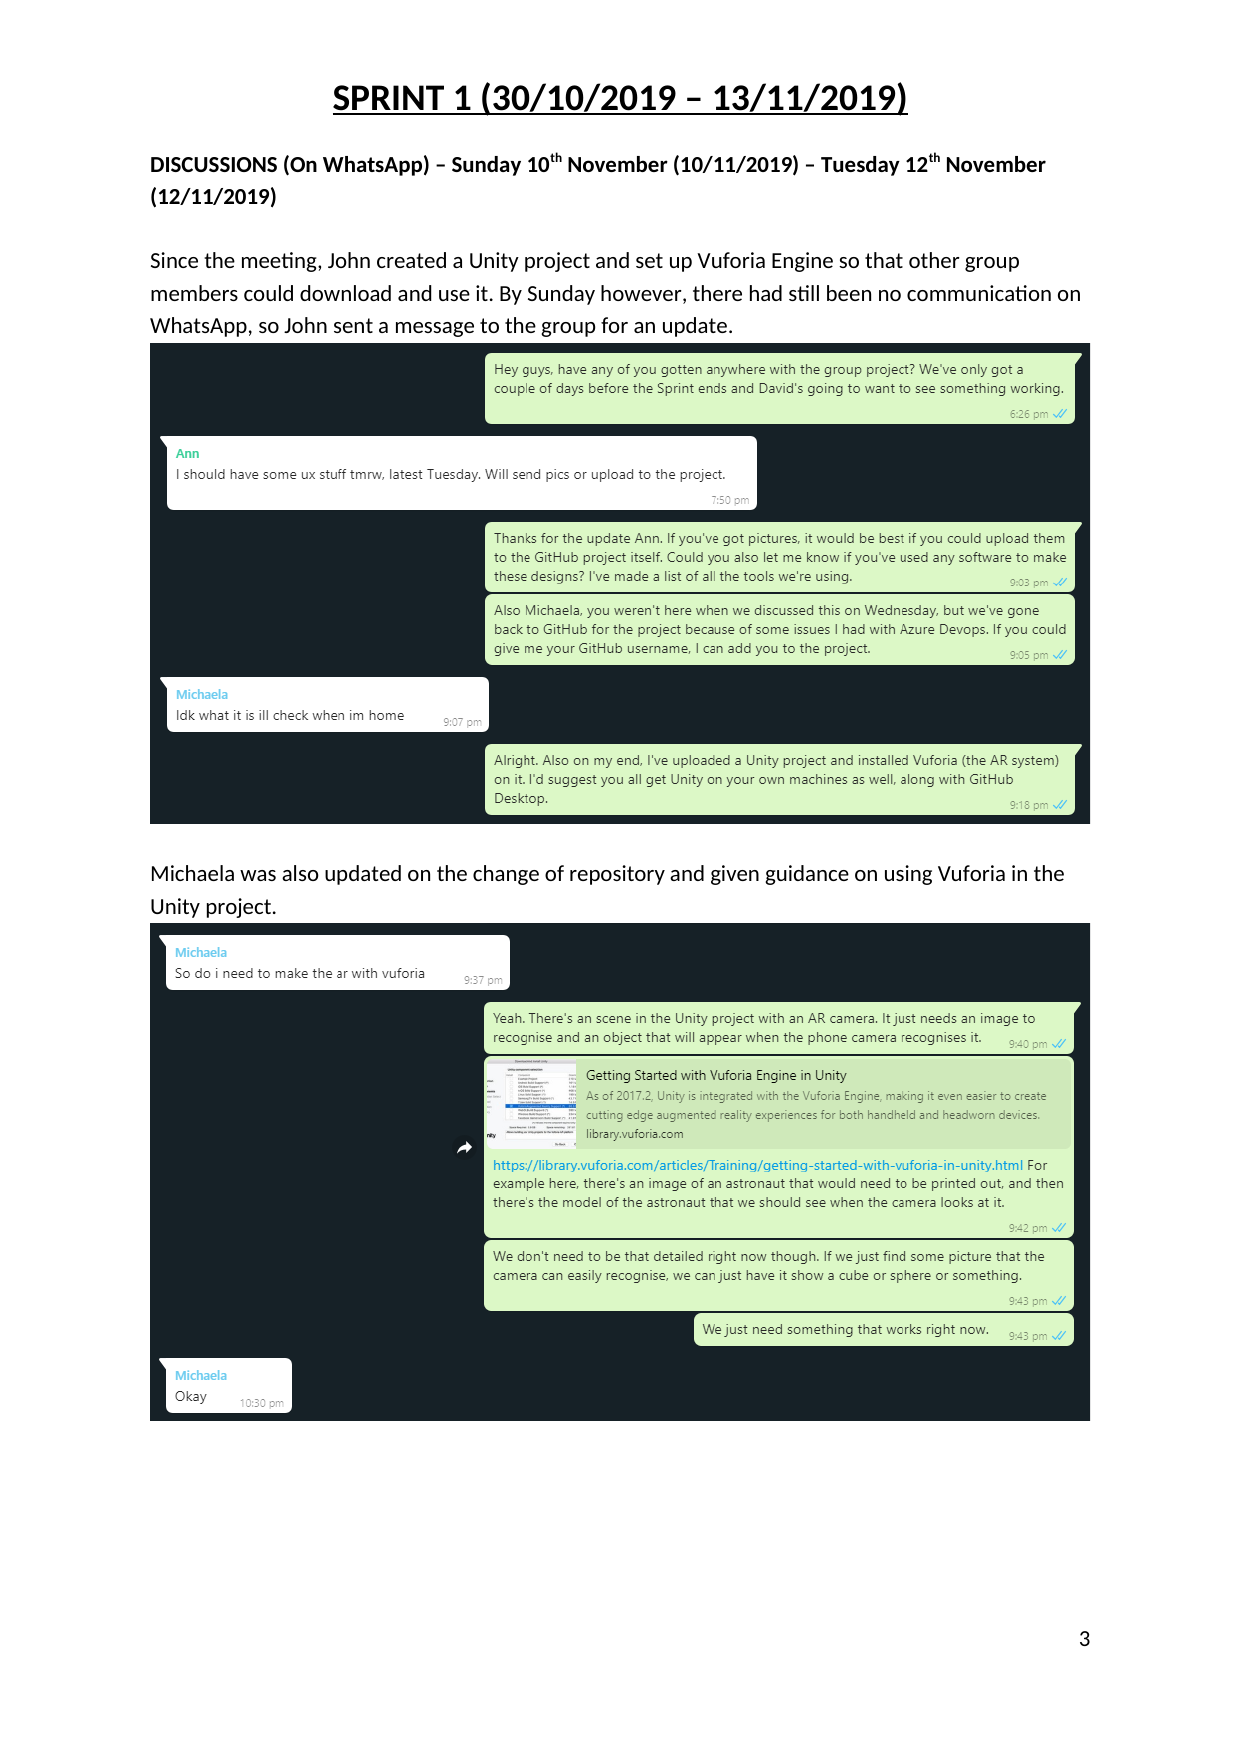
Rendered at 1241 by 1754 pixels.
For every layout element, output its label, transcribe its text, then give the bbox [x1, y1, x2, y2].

text DISCUSSIONS (On WhatsApp) – Sunday 10th November (10/11/2019) – Tuesday 12th November (12/11/2019) [150, 150, 1090, 210]
picture [150, 923, 1091, 1421]
picture [150, 343, 1091, 824]
text Michaela was also updated on the change of repository and given guidance on using Vuforia in the Unity project. [150, 859, 1090, 920]
text Since the meeting, John created a Unity project and set up Vuforia Engine so that other group members could download and use it. By Sunday however, there had still been no communication on WhatsApp, so John sent a message to the group for an update. [150, 247, 1090, 339]
